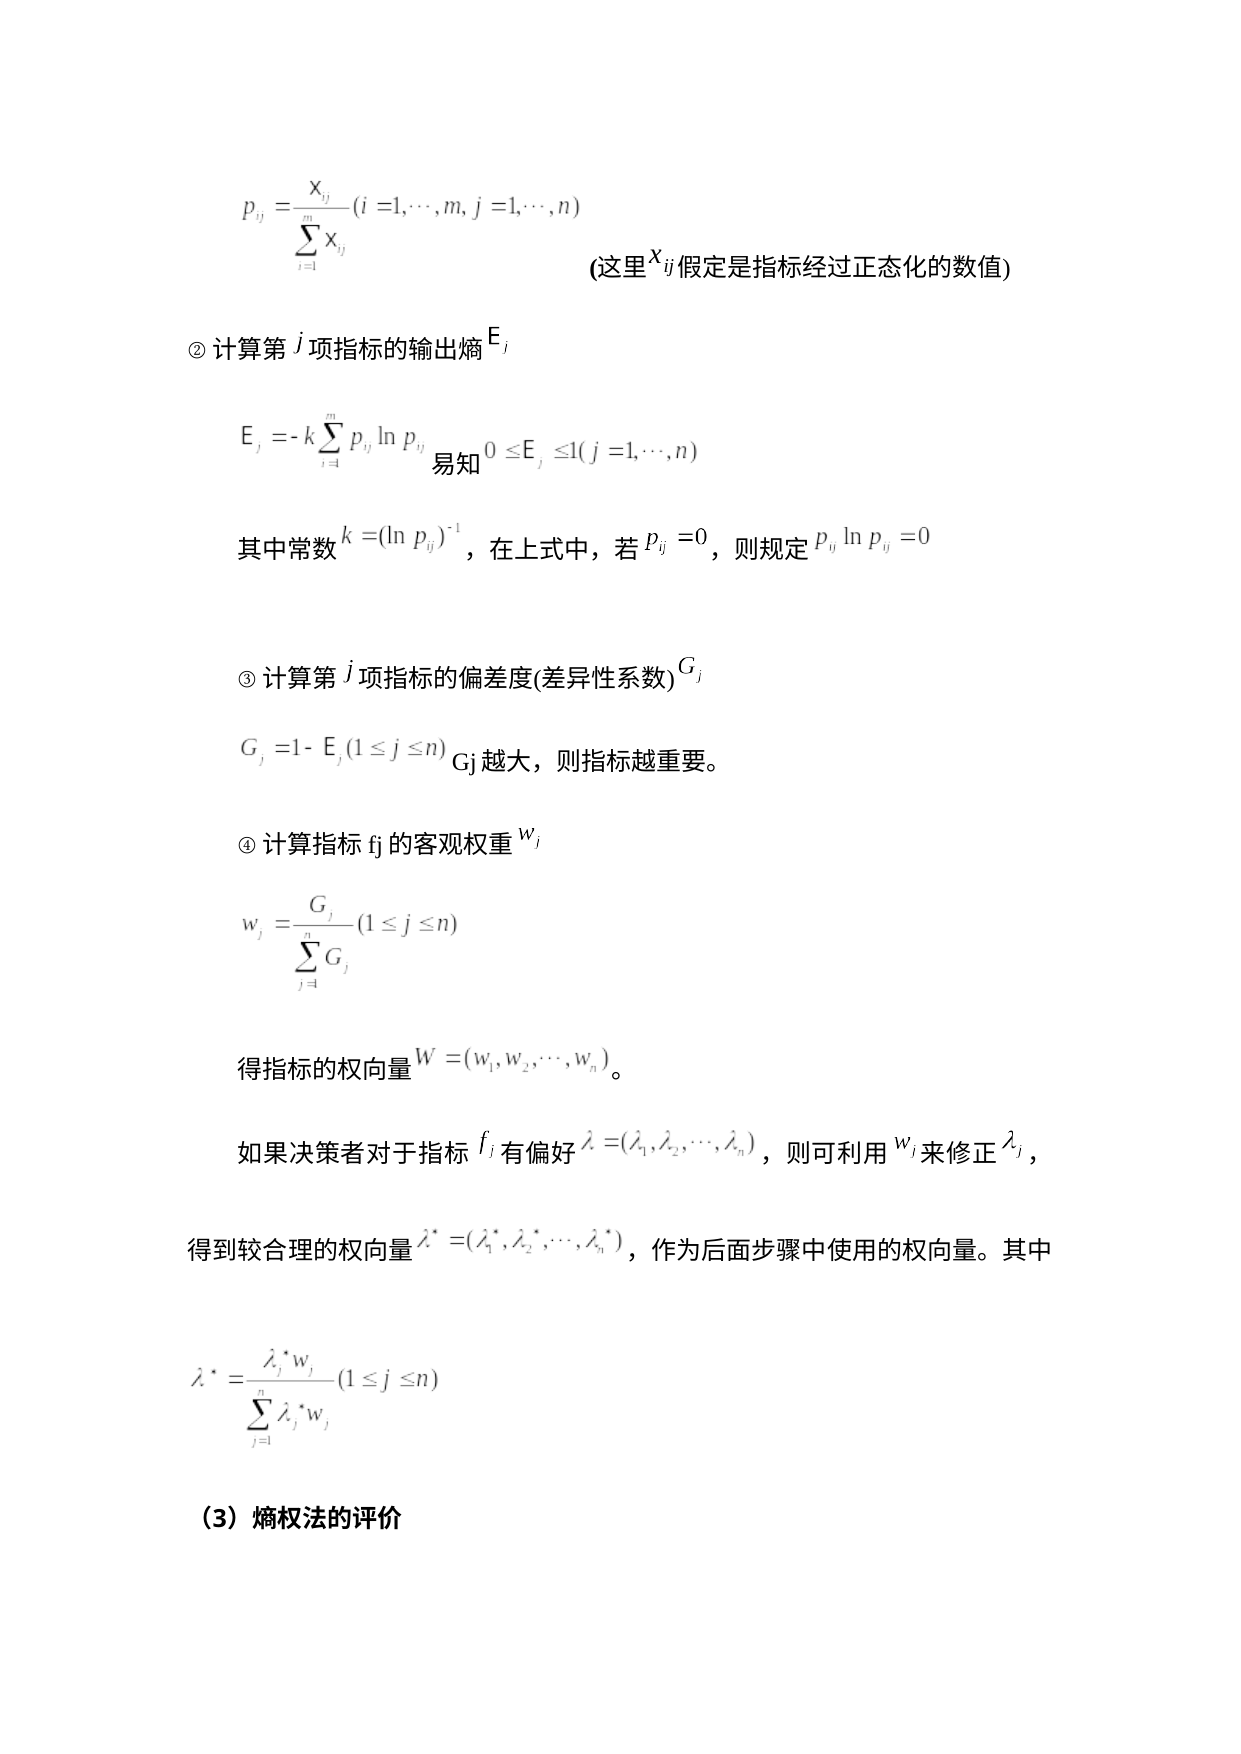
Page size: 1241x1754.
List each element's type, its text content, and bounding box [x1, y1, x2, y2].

text Gj越大，则指标越重要。 [187, 722, 1053, 787]
text 易知 [187, 393, 1053, 491]
text （3）熵权法的评价 [187, 1484, 1053, 1549]
text (这里假定是指标经过正态化的数值) [187, 162, 1053, 292]
text 如果决策者对于指标有偏好，则可利用来修正，得到较合理的权向量，作为后面步骤中使用的权向量。其中 [187, 1114, 1053, 1471]
text 得指标的权向量。 [187, 1031, 1053, 1096]
text ② 计算第项指标的输出熵 [187, 310, 1053, 375]
text ③ 计算第项指标的偏差度(差异性系数) [187, 639, 1053, 704]
text ④ 计算指标fj的客观权重 [187, 805, 1053, 870]
text 其中常数，在上式中，若，则规定 [187, 509, 1053, 574]
